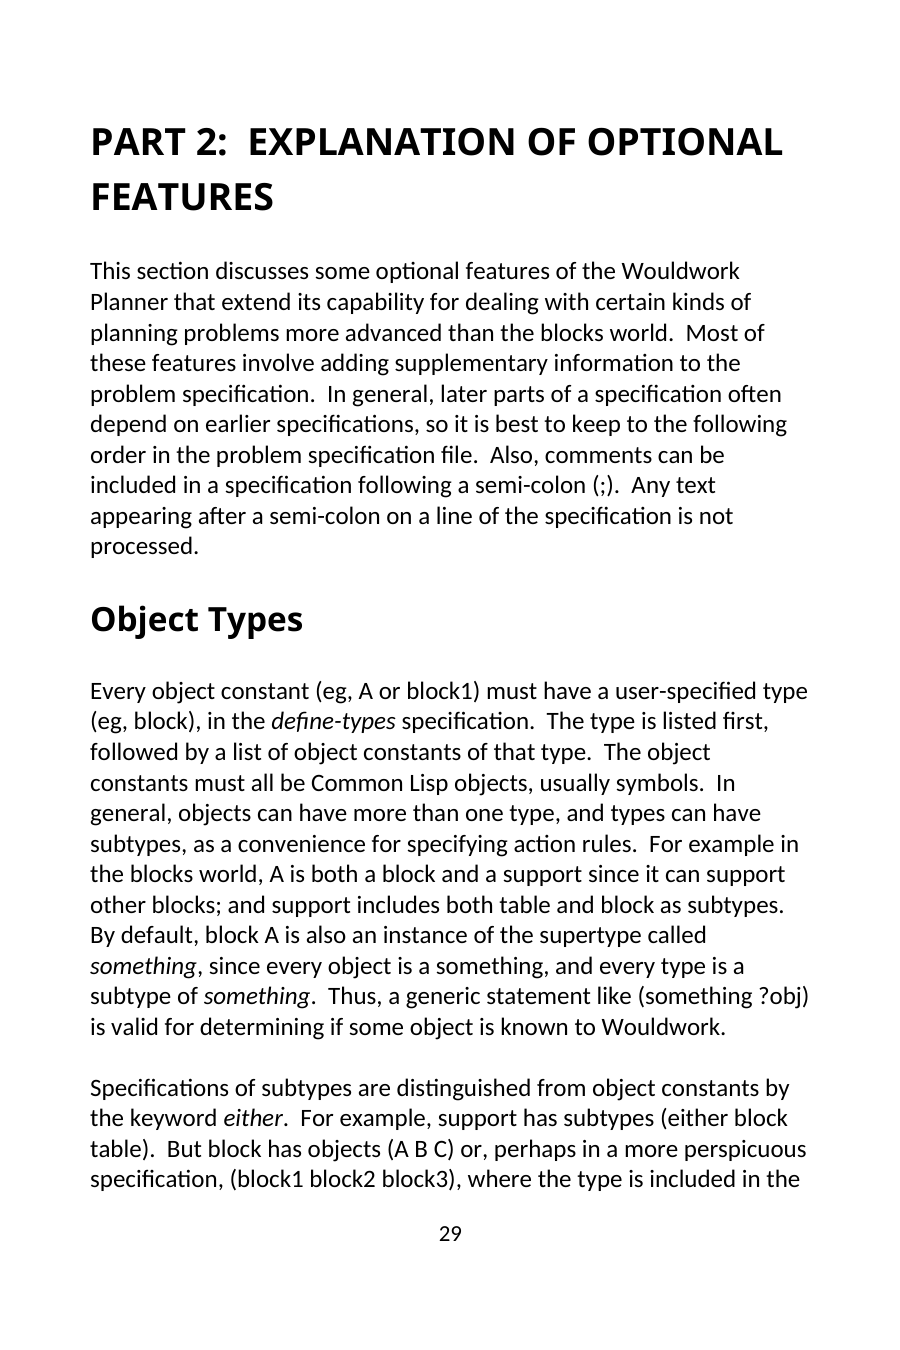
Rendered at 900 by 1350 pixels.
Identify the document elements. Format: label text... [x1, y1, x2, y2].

subtitle Object Types [90, 596, 810, 641]
text Every object constant (eg, A or block1) must have a user-specified type (eg, block), in the define-types specification. The type is listed first, followed by a list of object constants of that type. The object constants must all be Common Lisp objects, usually symbols. In general, objects can have more than one type, and types can have subtypes, as a convenience for specifying action rules. For example in the blocks world, A is both a block and a support since it can support other blocks; and support includes both table and block as subtypes. By default, block A is also an instance of the supertype called something, since every object is a something, and every type is a subtype of something. Thus, a generic statement like (something ?obj) is valid for determining if some object is known to Wouldwork. [90, 675, 810, 1041]
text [90, 1072, 810, 1194]
subtitle PART 2: EXPLANATION OF OPTIONAL FEATURES [90, 115, 810, 221]
text This section discusses some optional features of the Wouldwork Planner that extend its capability for dealing with certain kinds of planning problems more advanced than the blocks world. Most of these features involve adding supplementary information to the problem specification. In general, later parts of a specification often depend on earlier specifications, so it is best to keep to the following order in the problem specification file. Also, comments can be included in a specification following a semi-colon (;). Any text appearing after a semi-colon on a line of the specification is not processed. [90, 256, 810, 561]
